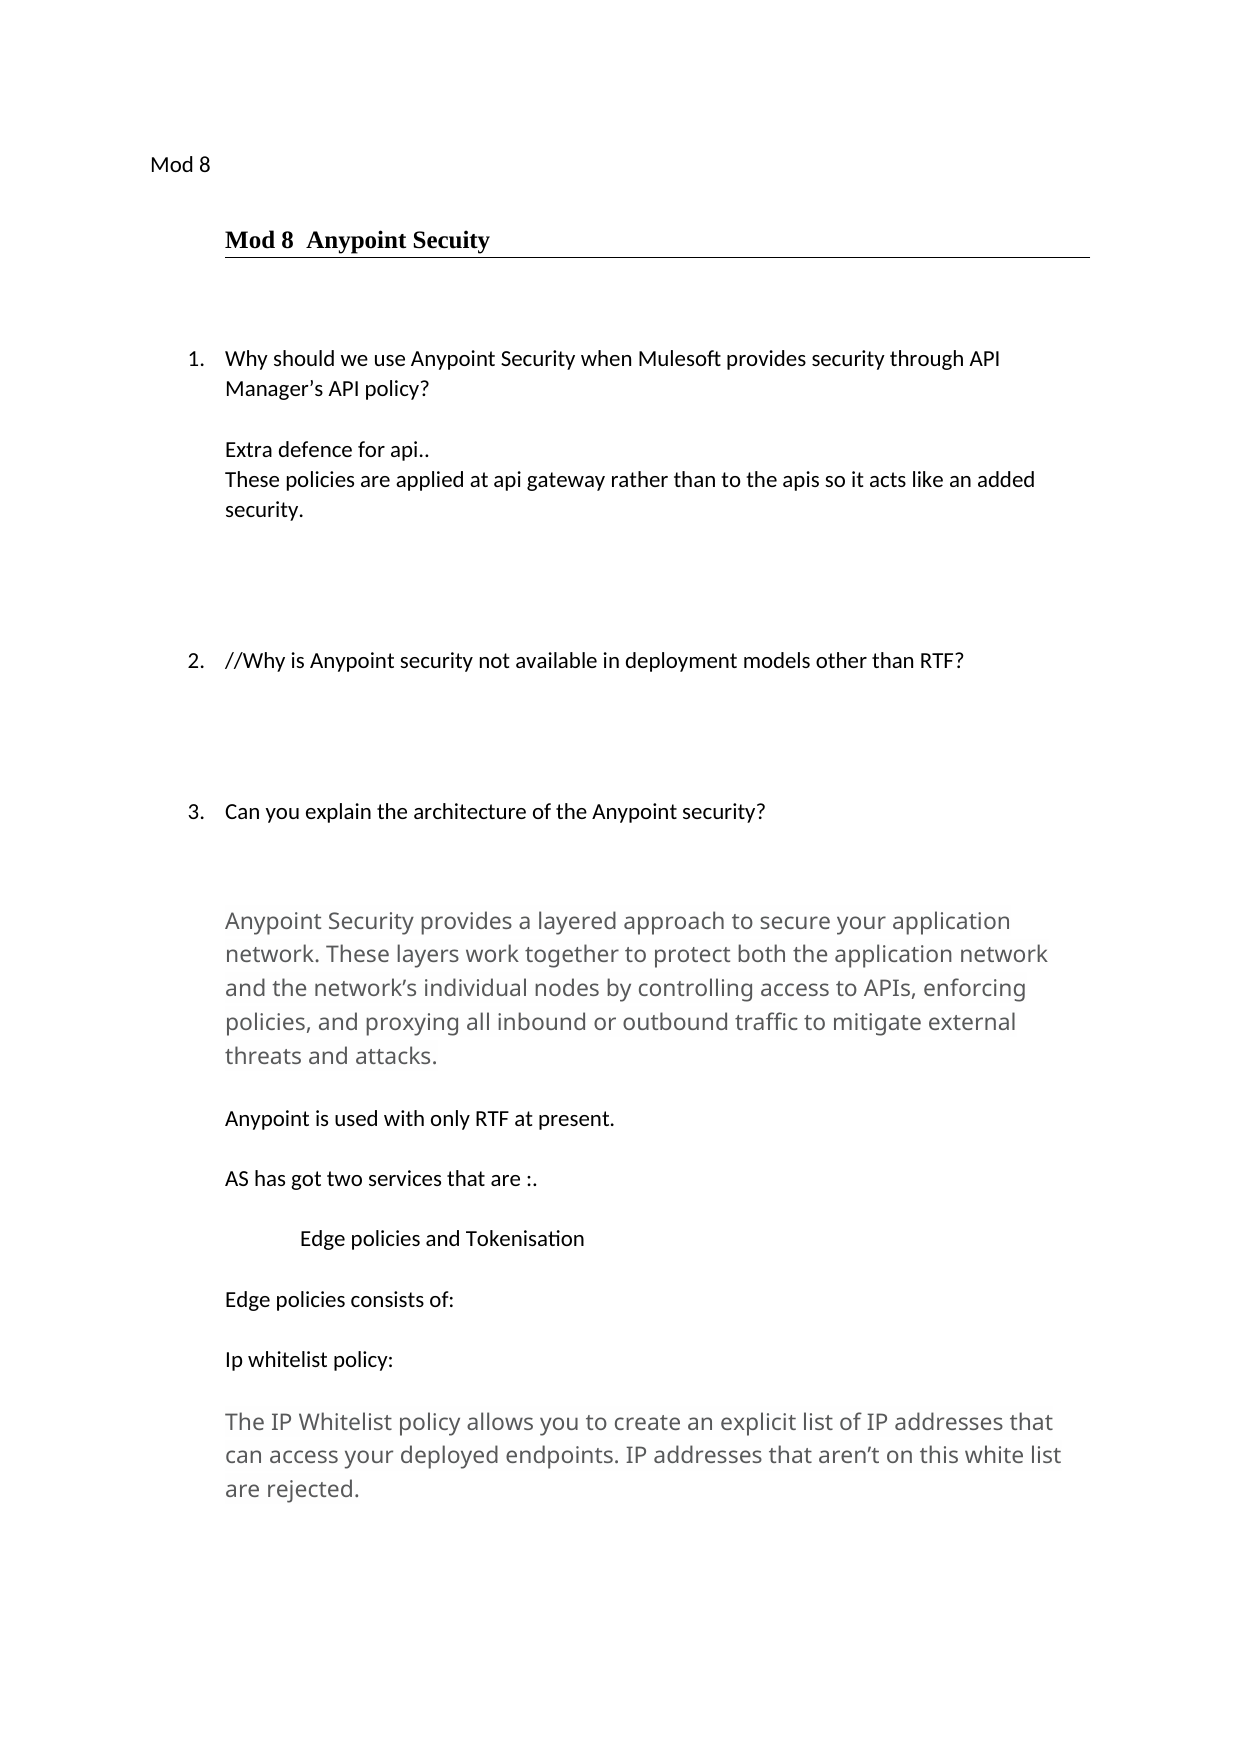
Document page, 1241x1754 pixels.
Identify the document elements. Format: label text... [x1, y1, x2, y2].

text Anypoint is used with only RTF at present. [225, 1104, 1090, 1132]
text AS has got two services that are :. [225, 1164, 1090, 1192]
list //Why is Anypoint security not available in deployment models other than RTF? [187, 646, 1090, 674]
text The IP Whitelist policy allows you to create an explicit list of IP addresses that can access your deployed endpoints. IP addresses that aren’t on this white list are rejected. [225, 1406, 1090, 1504]
text Extra defence for api.. [225, 435, 1090, 463]
text These policies are applied at api gateway rather than to the apis so it acts like an added security. [225, 465, 1090, 523]
text Ip whitelist policy: [225, 1345, 1090, 1373]
list Why should we use Anypoint Security when Mulesoft provides security through API Manager’s API policy? [187, 344, 1090, 402]
text Edge policies and Tokenisation [225, 1224, 1090, 1252]
text Anypoint Security provides a layered approach to secure your application network. These layers work together to protect both the application network and the network’s individual nodes by controlling access to APIs, enforcing policies, and proxying all inbound or outbound traffic to mitigate external threats and attacks. [225, 905, 1090, 1071]
text Edge policies consists of: [225, 1285, 1090, 1313]
text Mod 8 [150, 150, 1090, 178]
list Can you explain the architecture of the Anypoint security? [187, 797, 1090, 825]
text Mod 8 Anypoint Secuity [225, 226, 1090, 257]
